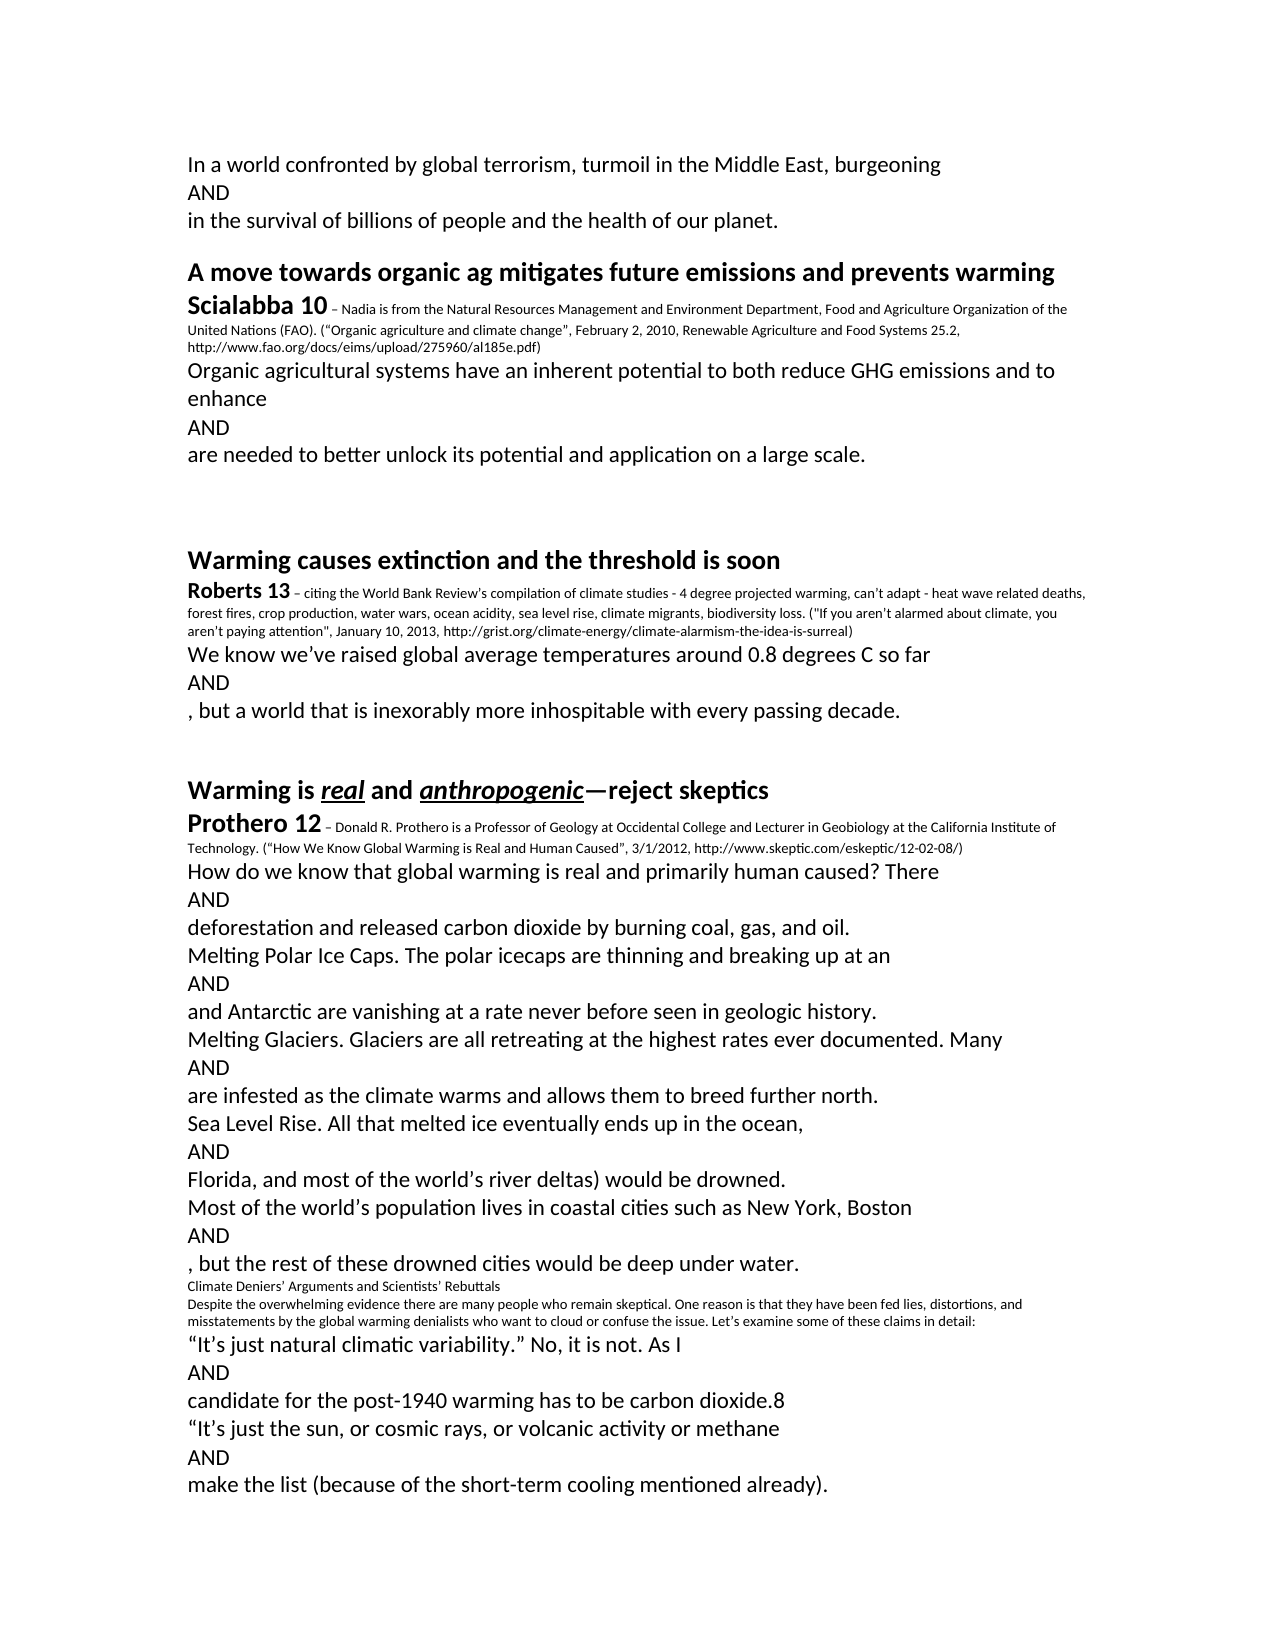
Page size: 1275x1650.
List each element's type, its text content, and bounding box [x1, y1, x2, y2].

text AND [187, 178, 1087, 206]
text make the list (because of the short-term cooling mentioned already). [187, 1471, 1087, 1499]
text AND [187, 1137, 1087, 1165]
text Organic agricultural systems have an inherent potential to both reduce GHG emissions and to enhance [187, 357, 1087, 413]
text AND [187, 1221, 1087, 1249]
text “It’s just natural climatic variability.” No, it is not. As I [187, 1331, 1087, 1358]
text In a world confronted by global terrorism, turmoil in the Middle East, burgeoning [187, 150, 1087, 178]
text We know we’ve raised global average temperatures around 0.8 degrees C so far [187, 640, 1087, 668]
text Climate Deniers’ Arguments and Scientists’ Rebuttals [187, 1277, 1087, 1295]
text AND [187, 1358, 1087, 1387]
text AND [187, 413, 1087, 441]
text are needed to better unlock its potential and application on a large scale. [187, 441, 1087, 469]
text AND [187, 969, 1087, 997]
text deforestation and released carbon dioxide by burning coal, gas, and oil. [187, 913, 1087, 941]
text Sea Level Rise. All that melted ice eventually ends up in the ocean, [187, 1109, 1087, 1137]
text Roberts 13 – citing the World Bank Review’s compilation of climate studies - 4 degree projected warming, can’t adapt - heat wave related deaths, forest fires, crop production, water wars, ocean acidity, sea level rise, climate migrants, biodiversity loss. ("If you aren’t alarmed about climate, you aren’t paying attention", January 10, 2013, http://grist.org/climate-energy/climate-alarmism-the-idea-is-surreal) [187, 576, 1087, 640]
text Melting Glaciers. Glaciers are all retreating at the highest rates ever documented. Many [187, 1025, 1087, 1053]
subtitle A move towards organic ag mitigates future emissions and prevents warming [187, 255, 1087, 288]
text How do we know that global warming is real and primarily human caused? There [187, 857, 1087, 885]
text Despite the overwhelming evidence there are many people who remain skeptical. One reason is that they have been fed lies, distortions, and misstatements by the global warming denialists who want to cloud or confuse the issue. Let’s examine some of these claims in detail: [187, 1295, 1087, 1331]
text Scialabba 10 – Nadia is from the Natural Resources Management and Environment Department, Food and Agriculture Organization of the United Nations (FAO). (“Organic agriculture and climate change”, February 2, 2010, Renewable Agriculture and Food Systems 25.2, http://www.fao.org/docs/eims/upload/275960/al185e.pdf) [187, 288, 1087, 357]
text , but a world that is inexorably more inhospitable with every passing decade. [187, 696, 1087, 724]
text Most of the world’s population lives in coastal cities such as New York, Boston [187, 1193, 1087, 1221]
subtitle Warming causes extinction and the threshold is soon [187, 543, 1087, 576]
text Melting Polar Ice Caps. The polar icecaps are thinning and breaking up at an [187, 941, 1087, 969]
text in the survival of billions of people and the health of our planet. [187, 206, 1087, 234]
text , but the rest of these drowned cities would be deep under water. [187, 1249, 1087, 1277]
text Florida, and most of the world’s river deltas) would be drowned. [187, 1165, 1087, 1193]
text AND [187, 668, 1087, 696]
text candidate for the post-1940 warming has to be carbon dioxide.8 [187, 1387, 1087, 1414]
text AND [187, 1443, 1087, 1471]
text Prothero 12 – Donald R. Prothero is a Professor of Geology at Occidental College and Lecturer in Geobiology at the California Institute of Technology. (“How We Know Global Warming is Real and Human Caused”, 3/1/2012, http://www.skeptic.com/eskeptic/12-02-08/) [187, 806, 1087, 857]
subtitle Warming is real and anthropogenic—reject skeptics [187, 773, 1087, 806]
text AND [187, 1053, 1087, 1081]
text are infested as the climate warms and allows them to breed further north. [187, 1081, 1087, 1109]
text and Antarctic are vanishing at a rate never before seen in geologic history. [187, 997, 1087, 1025]
text “It’s just the sun, or cosmic rays, or volcanic activity or methane [187, 1414, 1087, 1443]
text AND [187, 885, 1087, 913]
